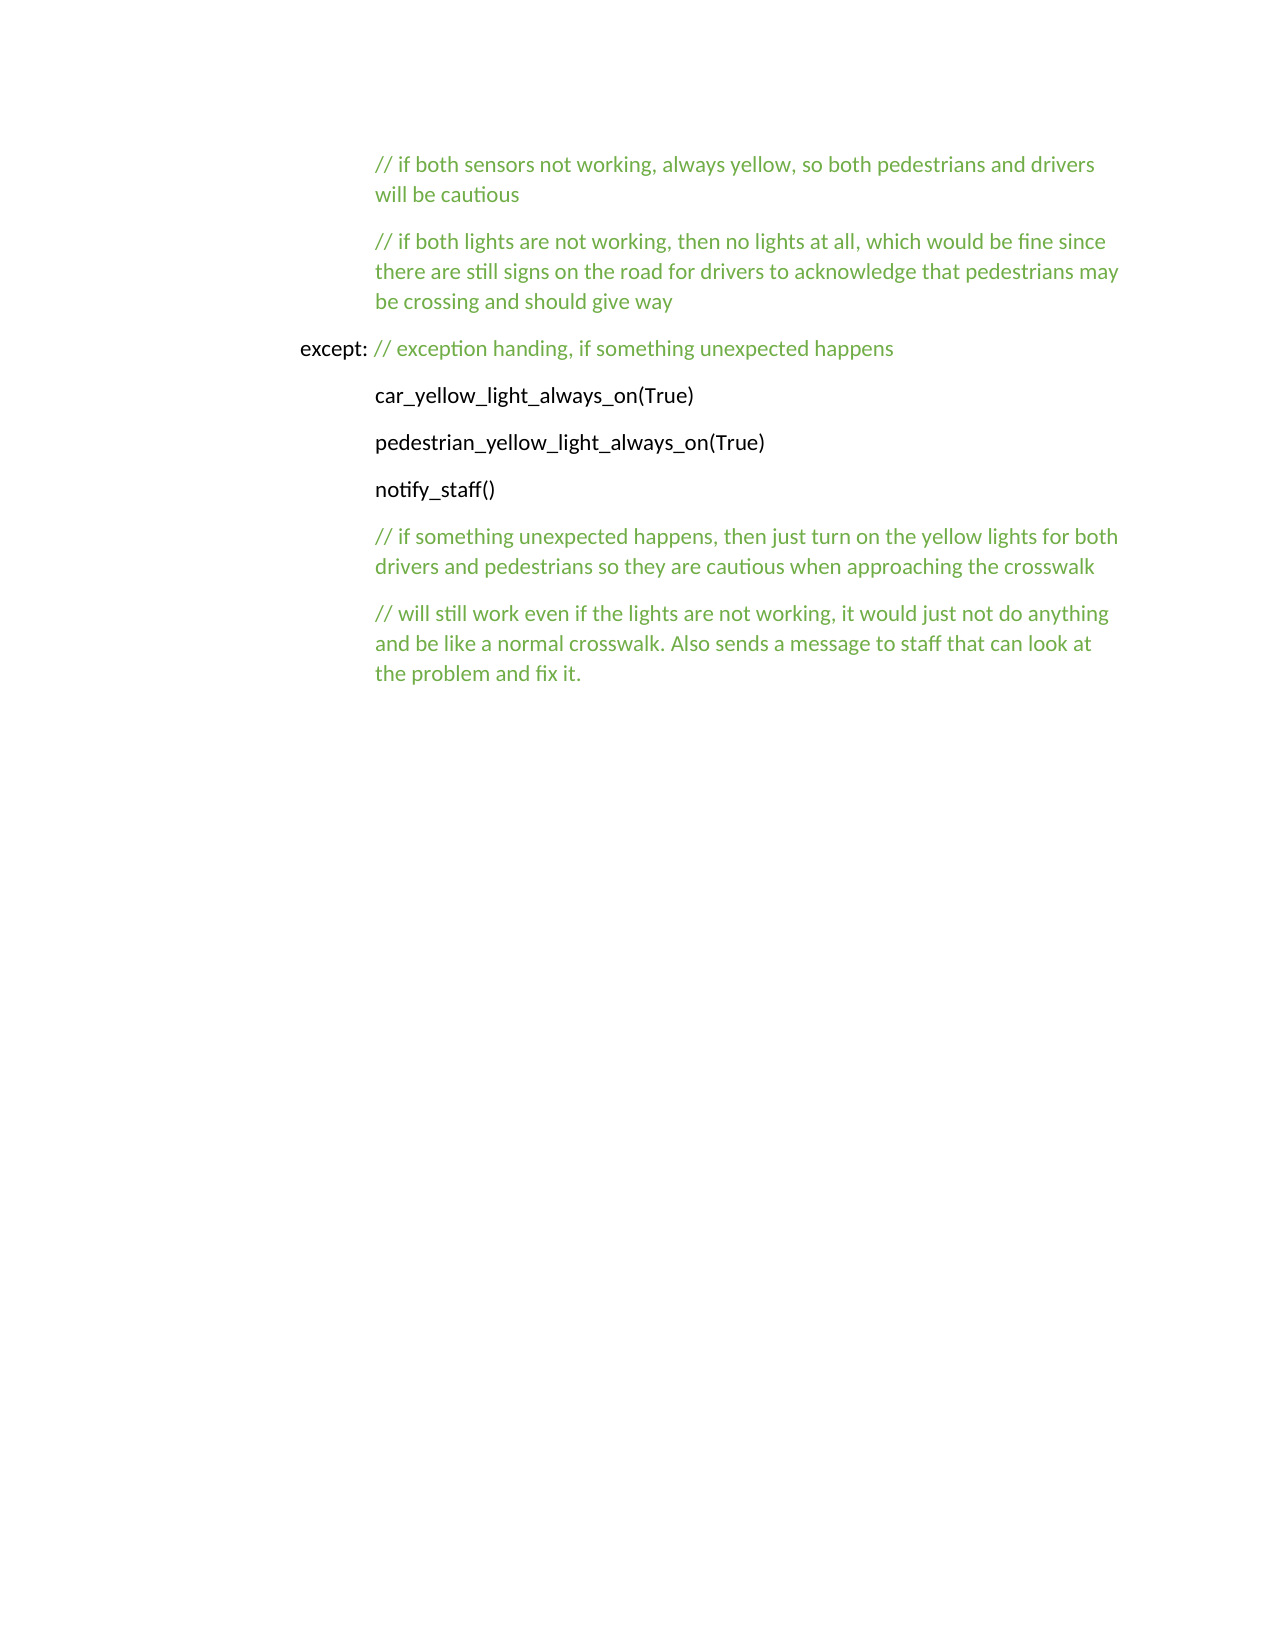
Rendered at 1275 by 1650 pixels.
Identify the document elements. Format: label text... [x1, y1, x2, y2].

text // if something unexpected happens, then just turn on the yellow lights for both drivers and pedestrians so they are cautious when approaching the crosswalk [375, 522, 1125, 580]
text // will still work even if the lights are not working, it would just not do anything and be like a normal crosswalk. Also sends a message to staff that can look at the problem and fix it. [375, 599, 1125, 687]
text pedestrian_yellow_light_always_on(True) [300, 428, 1125, 456]
text // if both lights are not working, then no lights at all, which would be fine since there are still signs on the road for drivers to acknowledge that pedestrians may be crossing and should give way [375, 227, 1125, 316]
text notify_staff() [300, 475, 1125, 503]
text car_yellow_light_always_on(True) [225, 381, 1125, 409]
text // if both sensors not working, always yellow, so both pedestrians and drivers will be cautious [375, 150, 1125, 208]
text except: // exception handing, if something unexpected happens [225, 334, 1125, 362]
